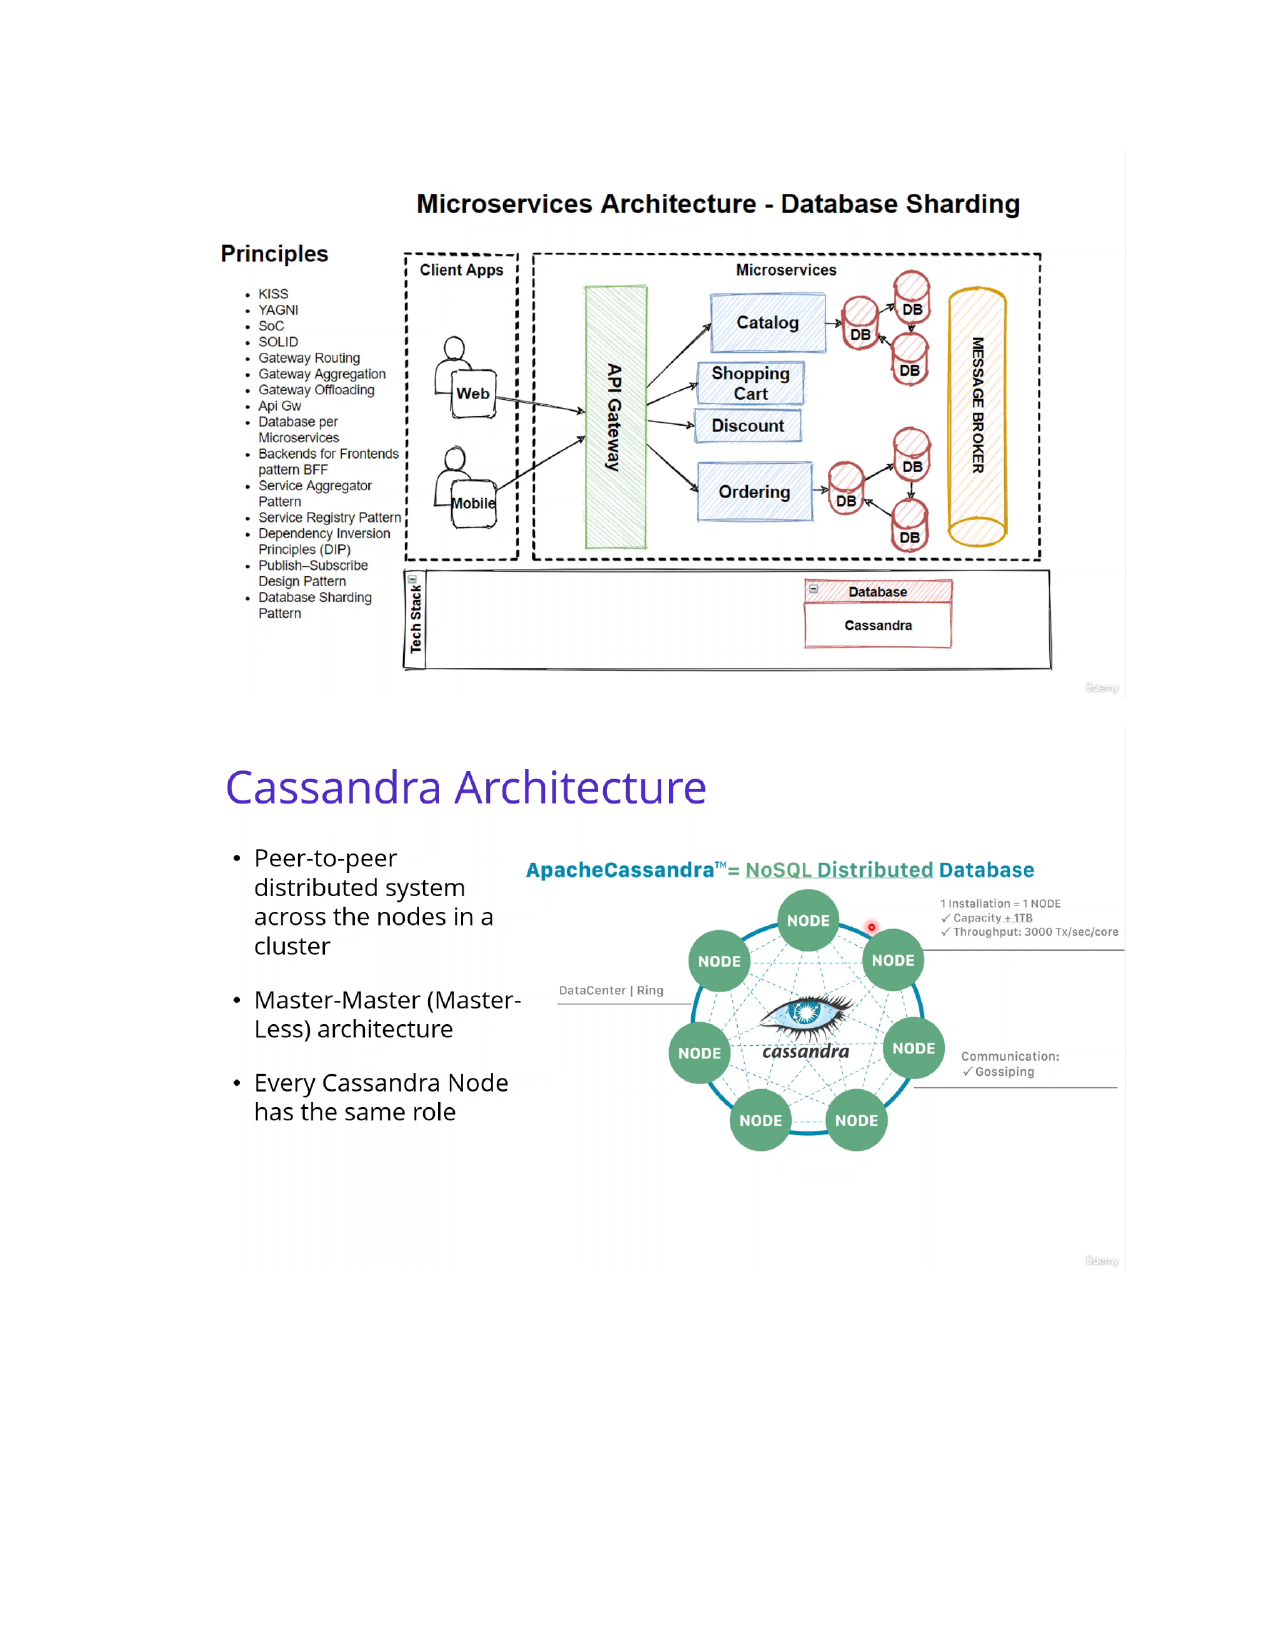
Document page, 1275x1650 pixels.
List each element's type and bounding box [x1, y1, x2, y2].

picture [150, 723, 1125, 1272]
picture [150, 150, 1125, 699]
